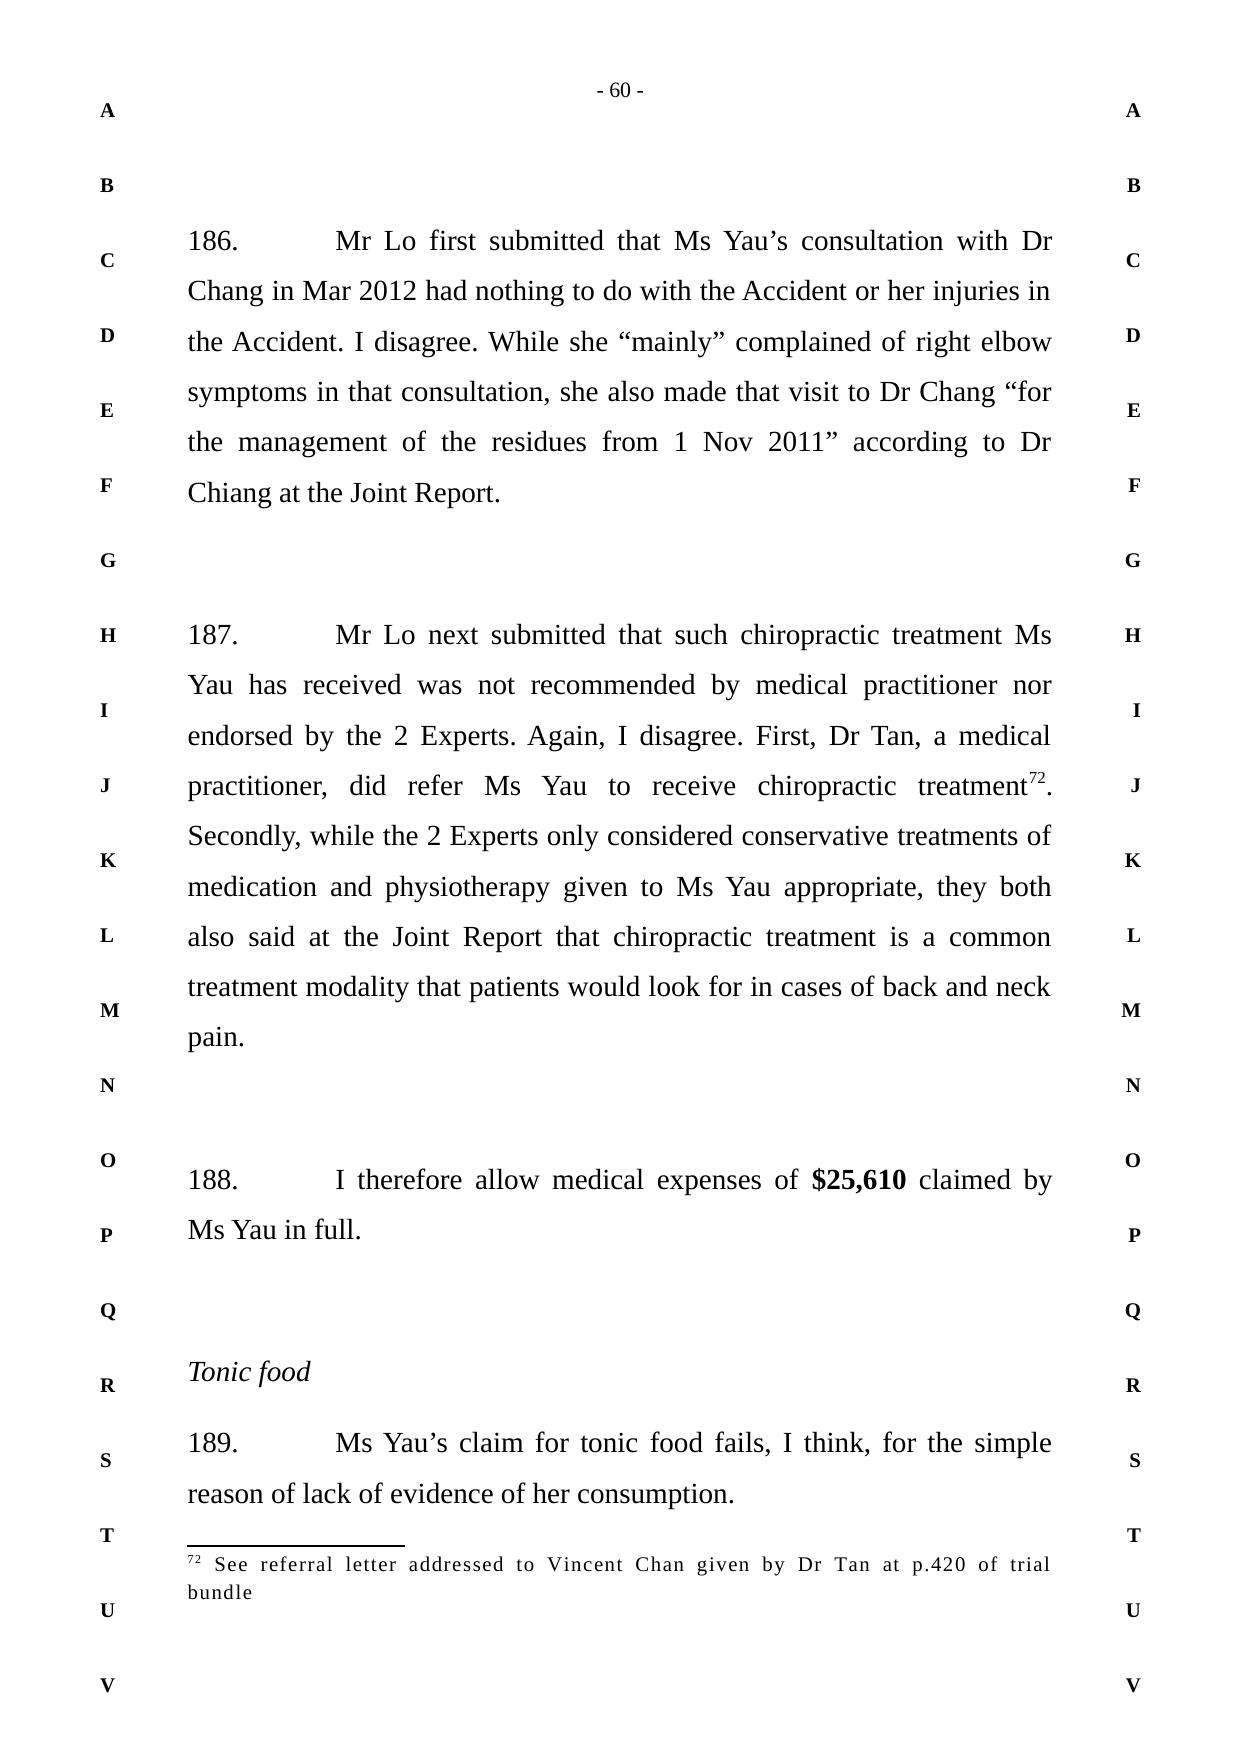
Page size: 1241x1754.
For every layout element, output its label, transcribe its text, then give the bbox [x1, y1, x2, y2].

list I therefore allow medical expenses of $25,610 claimed by Ms Yau in full. [187, 1162, 1053, 1246]
text Tonic food [187, 1354, 1053, 1388]
list Mr Lo first submitted that Ms Yau’s consultation with Dr Chang in Mar 2012 had nothing to do with the Accident or her injuries in the Accident. I disagree. While she “mainly” complained of right elbow symptoms in that consultation, she also made that visit to Dr Chang “for the management of the residues from 1 Nov 2011” according to Dr Chiang at the Joint Report. [187, 223, 1053, 508]
list Ms Yau’s claim for tonic food fails, I think, for the simple reason of lack of evidence of her consumption. [187, 1426, 1053, 1509]
list Mr Lo next submitted that such chiropractic treatment Ms Yau has received was not recommended by medical practitioner nor endorsed by the 2 Experts. Again, I disagree. First, Dr Tan, a medical practitioner, did refer Ms Yau to receive chiropractic treatment. Secondly, while the 2 Experts only considered conservative treatments of medication and physiotherapy given to Ms Yau appropriate, they both also said at the Joint Report that chiropractic treatment is a common treatment modality that patients would look for in cases of back and neck pain. [187, 617, 1053, 1053]
